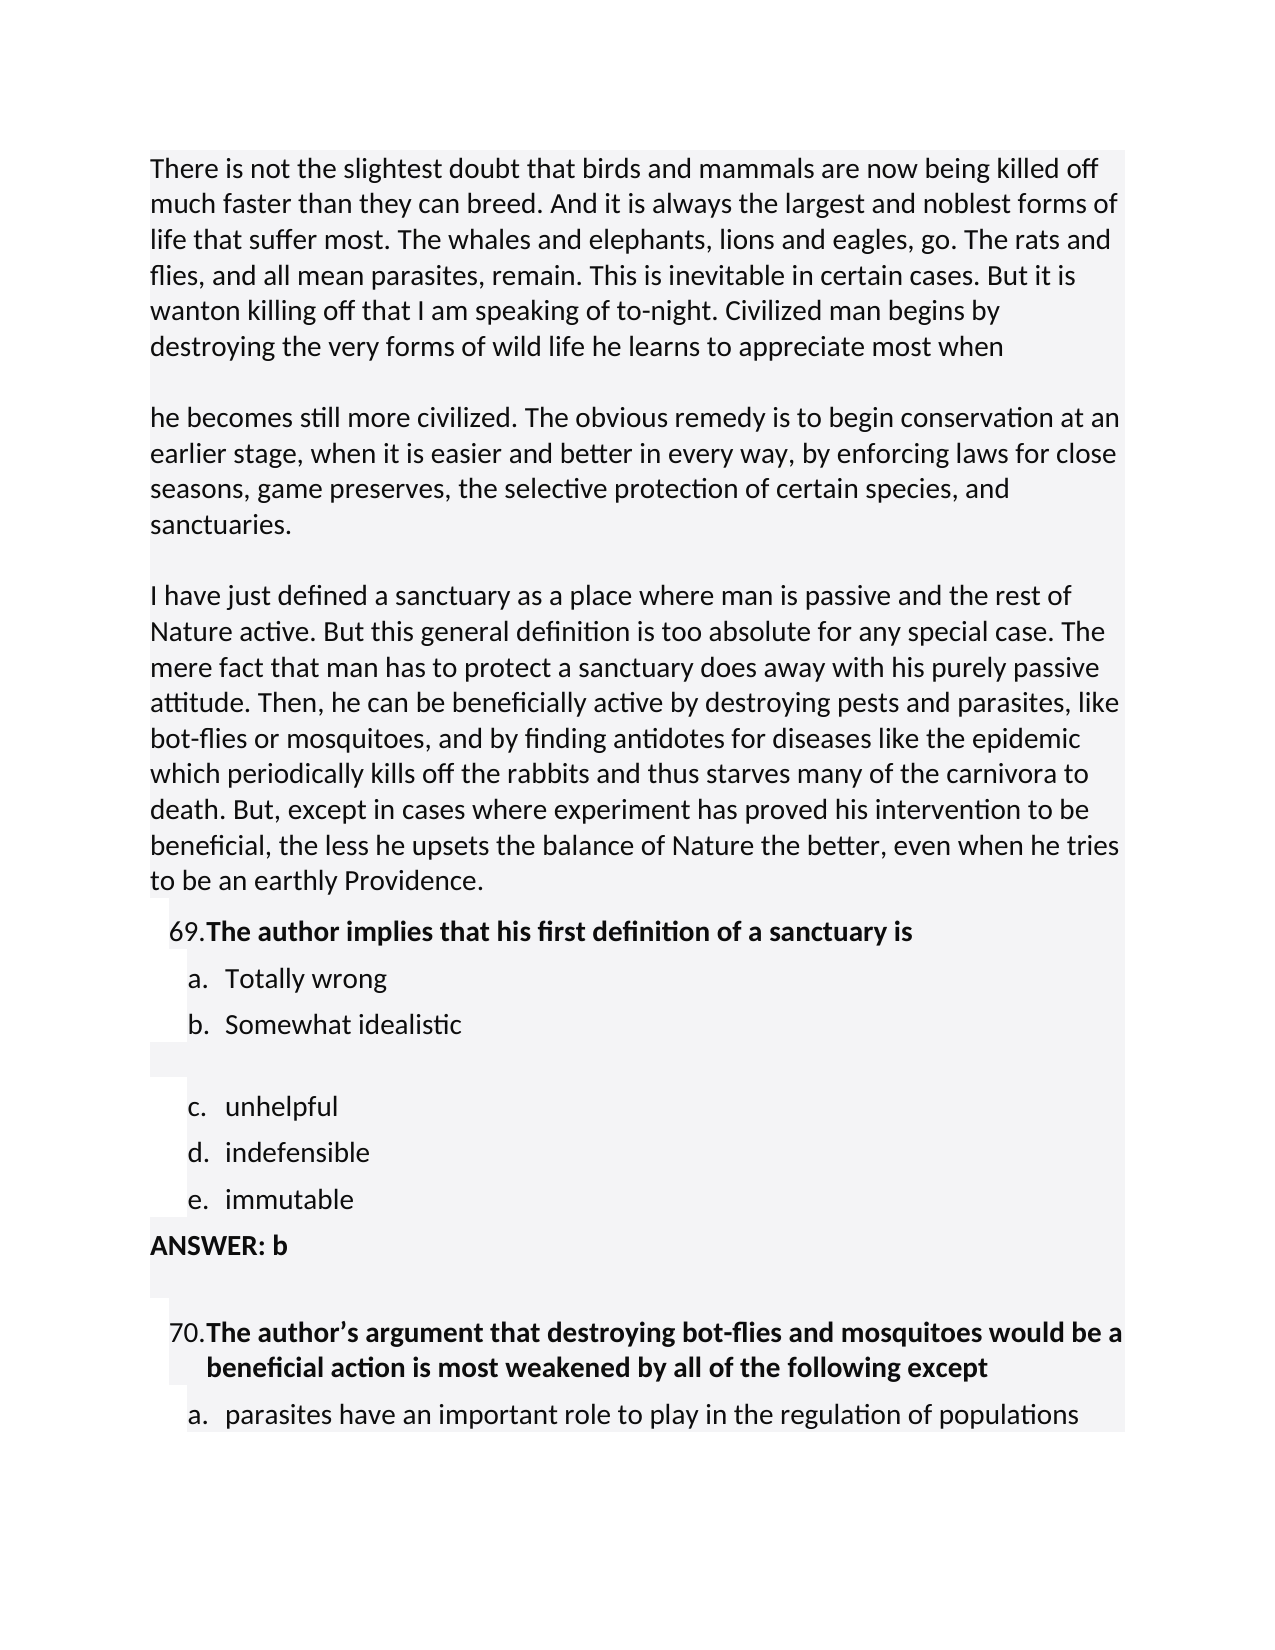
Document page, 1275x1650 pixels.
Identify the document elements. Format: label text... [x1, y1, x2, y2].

list unhelpful [187, 1077, 1125, 1124]
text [150, 150, 1125, 898]
list Somewhat idealistic [187, 996, 1125, 1042]
list indefensible [187, 1124, 1125, 1170]
list Totally wrong [187, 949, 1125, 996]
list immutable [187, 1170, 1125, 1217]
list The author’s argument that destroying bot-flies and mosquitoes would be a beneficial action is most weakened by all of the following except [169, 1314, 1125, 1385]
list parasites have an important role to play in the regulation of populations [187, 1385, 1125, 1432]
list The author implies that his first definition of a sanctuary is [169, 913, 1125, 949]
text ANSWER: b [150, 1217, 1125, 1263]
